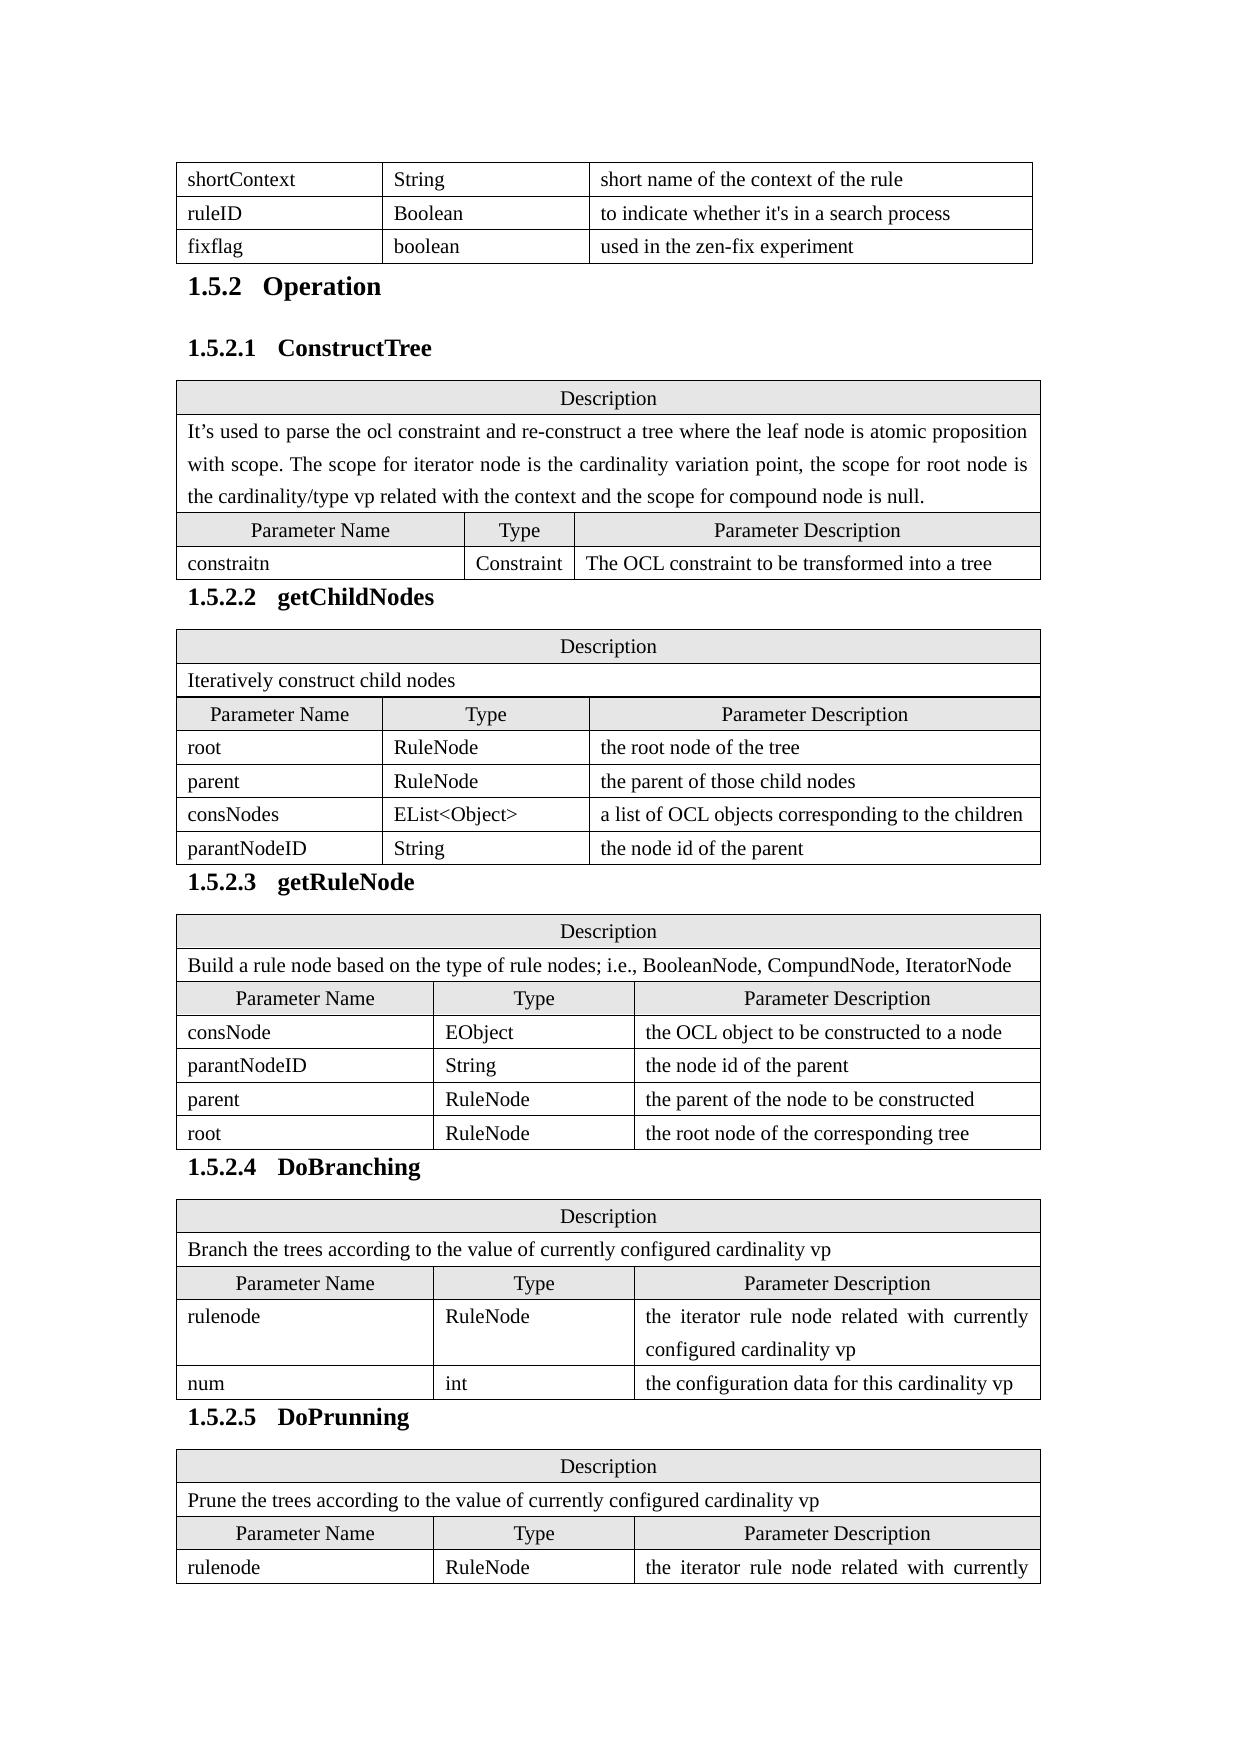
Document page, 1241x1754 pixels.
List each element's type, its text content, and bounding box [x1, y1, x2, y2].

table_header Description [177, 1200, 1040, 1232]
table_header Description [177, 630, 1040, 663]
table_cell Type [434, 982, 634, 1014]
subtitle getRuleNode [187, 865, 1053, 898]
table_cell Build a rule node based on the type of rule nodes; i.e., BooleanNode, CompundNode, IteratorNode [177, 949, 1040, 981]
table_cell the node id of the parent [635, 1049, 1040, 1082]
table_cell Branch the trees according to the value of currently configured cardinality vp [177, 1233, 1040, 1266]
table_cell the root node of the corresponding tree [635, 1116, 1040, 1149]
subtitle DoBranching [187, 1150, 1053, 1182]
table_cell parantNodeID [177, 832, 382, 864]
table_cell the configuration data for this cardinality vp [635, 1366, 1040, 1399]
table_cell rulenode [177, 1550, 433, 1583]
table_cell the iterator rule node related with currently configured cardinality vp [635, 1300, 1040, 1365]
table_cell Type [434, 1517, 634, 1549]
table_cell EList<Object> [383, 798, 589, 831]
table_cell Type [434, 1267, 634, 1299]
table_cell num [177, 1366, 433, 1399]
subtitle getChildNodes [187, 580, 1053, 613]
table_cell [635, 1550, 1040, 1583]
table_cell the parent of the node to be constructed [635, 1083, 1040, 1115]
table_cell Parameter Description [635, 1267, 1040, 1299]
table_cell consNode [177, 1016, 433, 1048]
table_cell Iteratively construct child nodes [177, 664, 1040, 696]
table_cell Parameter Name [177, 513, 464, 546]
table_cell RuleNode [383, 765, 589, 797]
table_cell the parent of those child nodes [590, 765, 1040, 797]
table_cell String [383, 832, 589, 864]
table_cell Type [465, 513, 574, 546]
table_cell Parameter Name [177, 1267, 433, 1299]
table_cell parent [177, 1083, 433, 1115]
table_cell Parameter Name [177, 982, 433, 1014]
table_cell parantNodeID [177, 1049, 433, 1082]
table_cell a list of OCL objects corresponding to the children [590, 798, 1040, 831]
table_cell String [434, 1049, 634, 1082]
table_cell rulenode [177, 1300, 433, 1365]
subtitle ConstructTree [187, 331, 1053, 364]
table_cell EObject [434, 1016, 634, 1048]
table_cell int [434, 1366, 634, 1399]
table_cell The OCL constraint to be transformed into a tree [575, 547, 1040, 579]
table_cell used in the zen-fix experiment [590, 230, 1032, 263]
table_cell consNodes [177, 798, 382, 831]
table_cell String [383, 163, 589, 196]
table_cell RuleNode [383, 731, 589, 763]
table_cell fixflag [177, 230, 382, 263]
table_cell boolean [383, 230, 589, 263]
table_cell the OCL object to be constructed to a node [635, 1016, 1040, 1048]
table_cell root [177, 1116, 433, 1149]
table_header Description [177, 1450, 1040, 1482]
table_cell It’s used to parse the ocl constraint and re-construct a tree where the leaf node is atomic proposition with scope. The scope for iterator node is the cardinality variation point, the scope for root node is the cardinality/type vp related with the context and the scope for compound node is null. [177, 415, 1040, 512]
table_cell constraitn [177, 547, 464, 579]
table_cell Parameter Description [590, 698, 1040, 730]
table_cell shortContext [177, 163, 382, 196]
table_cell Parameter Description [635, 1517, 1040, 1549]
table_cell the root node of the tree [590, 731, 1040, 763]
table_cell to indicate whether it's in a search process [590, 197, 1032, 229]
table_cell Parameter Name [177, 1517, 433, 1549]
table_cell RuleNode [434, 1550, 634, 1583]
table_cell Type [383, 698, 589, 730]
table_cell Parameter Name [177, 698, 382, 730]
table_cell RuleNode [434, 1116, 634, 1149]
table_cell Boolean [383, 197, 589, 229]
table_cell Parameter Description [575, 513, 1040, 546]
table_cell root [177, 731, 382, 763]
subtitle DoPrunning [187, 1400, 1053, 1432]
table_header Description [177, 381, 1040, 414]
table_cell parent [177, 765, 382, 797]
table_cell ruleID [177, 197, 382, 229]
table_cell Prune the trees according to the value of currently configured cardinality vp [177, 1483, 1040, 1516]
subtitle Operation [187, 270, 1053, 302]
table_cell Constraint [465, 547, 574, 579]
table_cell short name of the context of the rule [590, 163, 1032, 196]
table_header Description [177, 915, 1040, 947]
table_cell RuleNode [434, 1083, 634, 1115]
table_cell RuleNode [434, 1300, 634, 1365]
table_cell Parameter Description [635, 982, 1040, 1014]
table_cell the node id of the parent [590, 832, 1040, 864]
